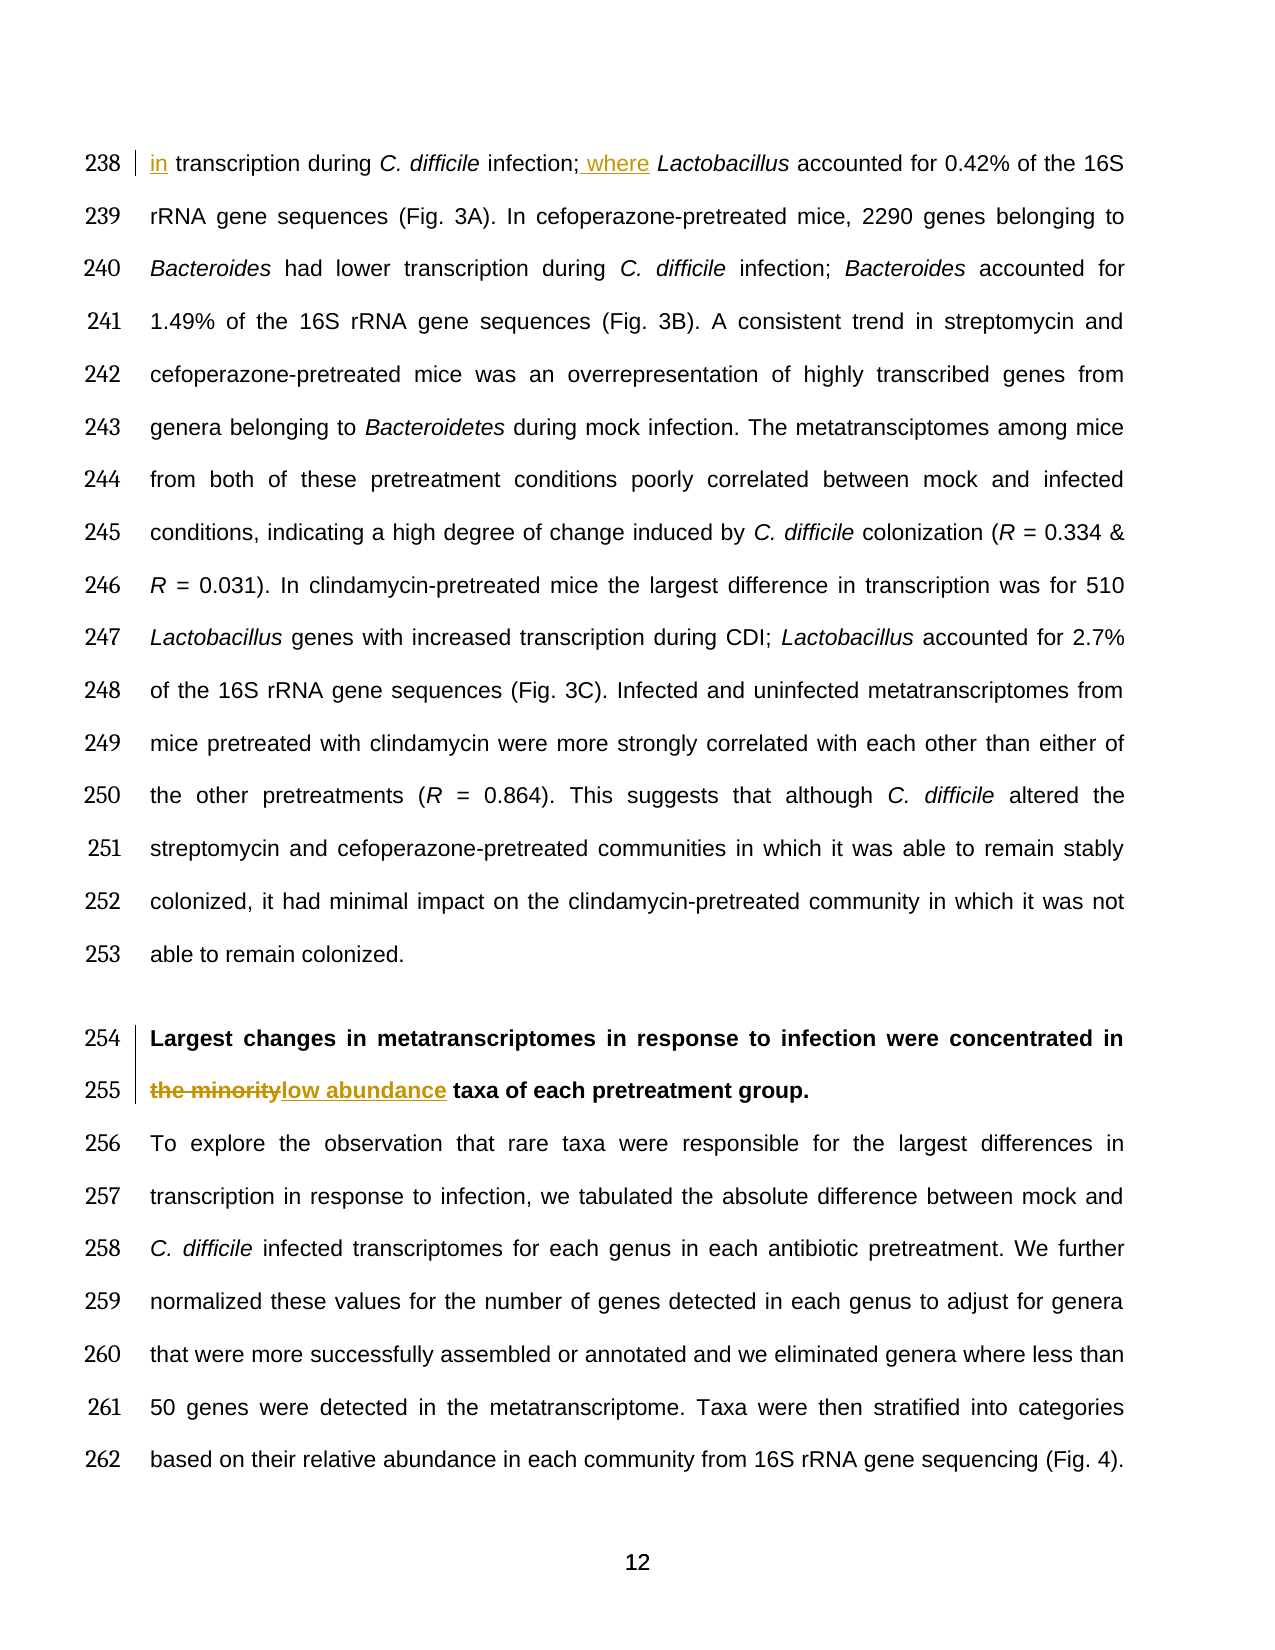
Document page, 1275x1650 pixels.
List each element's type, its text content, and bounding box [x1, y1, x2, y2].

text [150, 150, 1125, 967]
subtitle Largest changes in metatranscriptomes in response to infection were concentrated in taxa of each pretreatment group. [150, 1024, 1125, 1104]
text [150, 1130, 1125, 1473]
